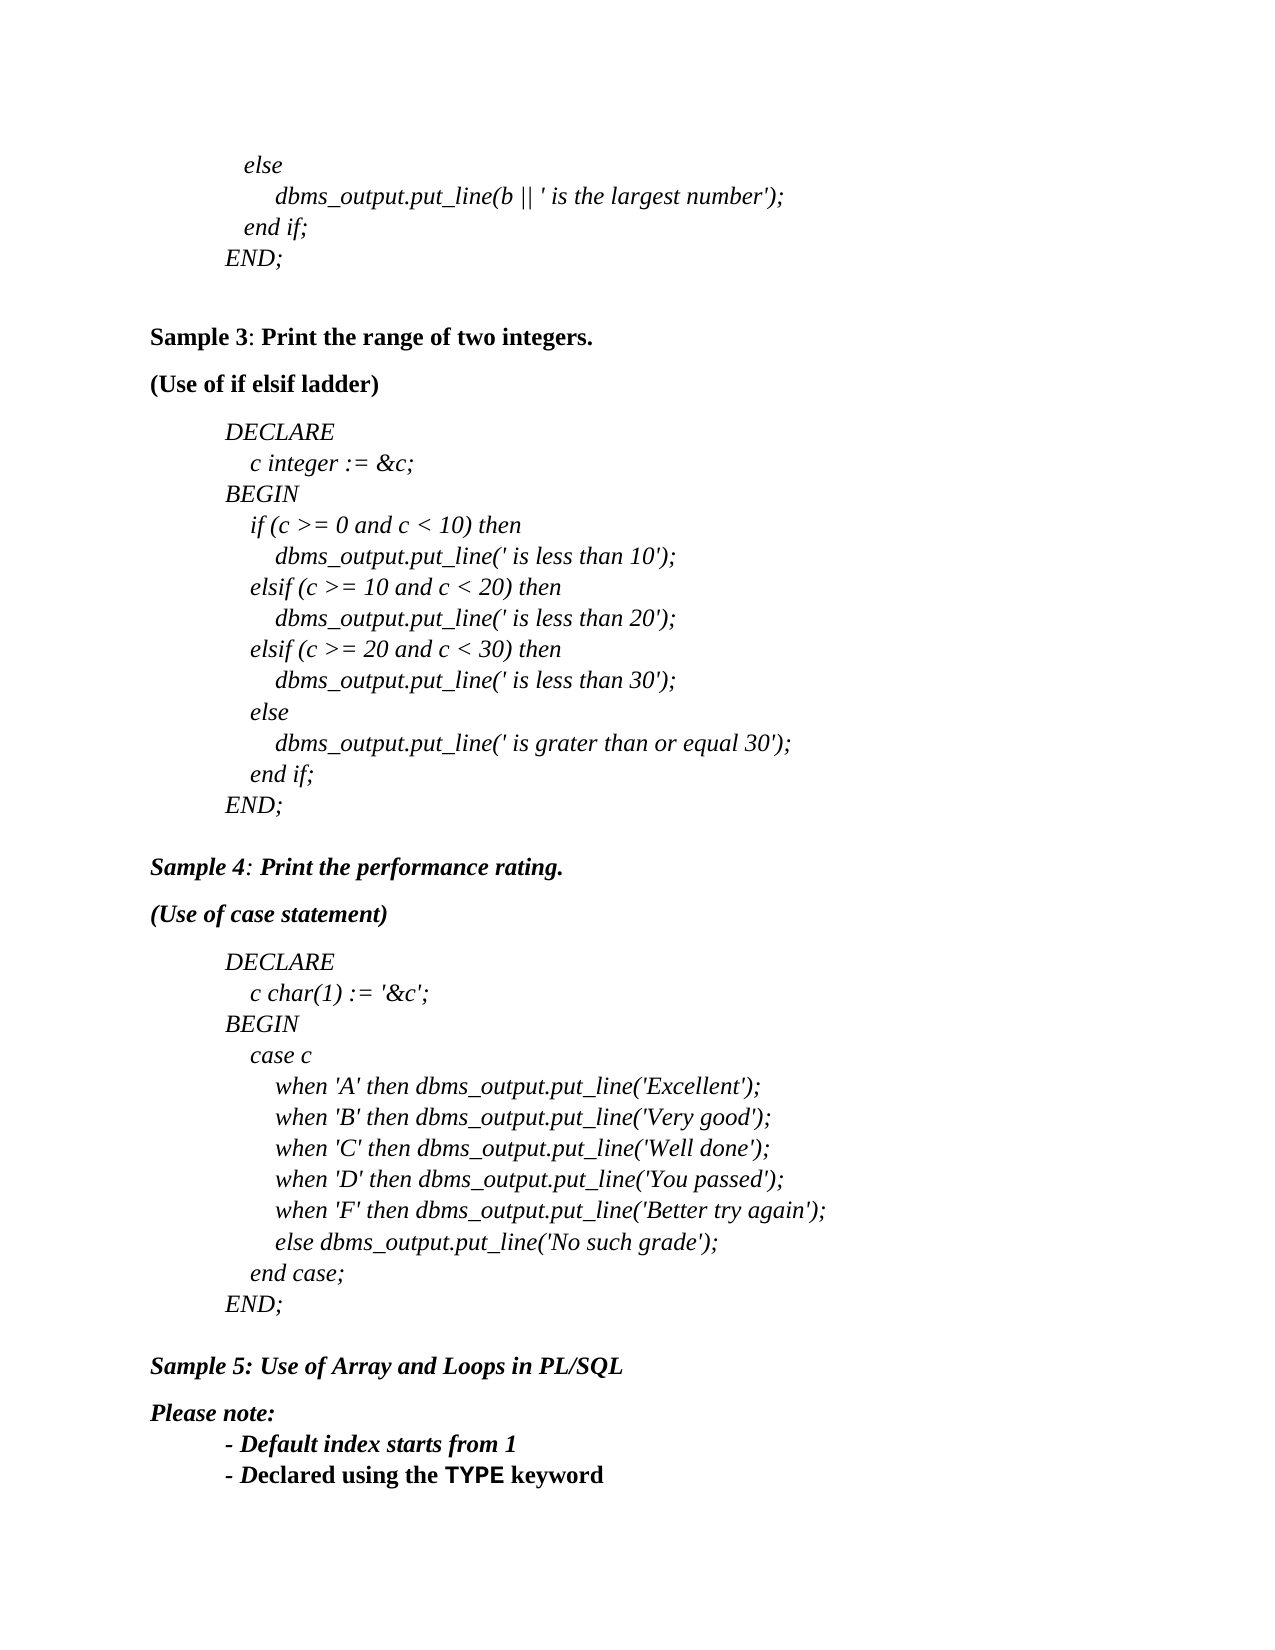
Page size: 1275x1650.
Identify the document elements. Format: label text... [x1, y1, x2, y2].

text when 'D' then dbms_output.put_line('You passed'); [225, 1164, 1125, 1193]
text Sample 4: Print the performance rating. [150, 852, 1125, 881]
text DECLARE [225, 947, 1125, 976]
text dbms_output.put_line(b || ' is the largest number'); [225, 181, 1125, 210]
text end if; [225, 212, 1125, 241]
text END; [225, 1289, 1125, 1317]
text when 'A' then dbms_output.put_line('Excellent'); [225, 1071, 1125, 1100]
text BEGIN [225, 479, 1125, 508]
text - Declared using the TYPE keyword [150, 1461, 1125, 1491]
text DECLARE [225, 417, 1125, 446]
text dbms_output.put_line(' is less than 20'); [225, 603, 1125, 632]
text BEGIN [225, 1009, 1125, 1038]
text end case; [225, 1258, 1125, 1286]
text case c [225, 1040, 1125, 1069]
text elsif (c >= 20 and c < 30) then [225, 634, 1125, 663]
text Sample 5: Use of Array and Loops in PL/SQL [150, 1351, 1125, 1379]
text - Default index starts from 1 [150, 1429, 1125, 1458]
text elsif (c >= 10 and c < 20) then [225, 572, 1125, 601]
text (Use of if elsif ladder) [150, 369, 1125, 398]
text c integer := &c; [225, 448, 1125, 477]
text when 'F' then dbms_output.put_line('Better try again'); [225, 1196, 1125, 1224]
text END; [225, 243, 1125, 272]
text c char(1) := '&c'; [225, 978, 1125, 1007]
text (Use of case statement) [150, 899, 1125, 928]
text else dbms_output.put_line('No such grade'); [225, 1227, 1125, 1255]
text end if; [225, 759, 1125, 787]
text when 'B' then dbms_output.put_line('Very good'); [225, 1102, 1125, 1131]
text Please note: [150, 1398, 1125, 1427]
text dbms_output.put_line(' is grater than or equal 30'); [225, 728, 1125, 756]
text else [225, 150, 1125, 179]
text dbms_output.put_line(' is less than 30'); [225, 666, 1125, 694]
text END; [225, 790, 1125, 818]
text else [225, 697, 1125, 725]
text when 'C' then dbms_output.put_line('Well done'); [225, 1133, 1125, 1162]
text if (c >= 0 and c < 10) then [225, 510, 1125, 539]
text Sample 3: Print the range of two integers. [150, 322, 1125, 351]
text dbms_output.put_line(' is less than 10'); [225, 541, 1125, 570]
